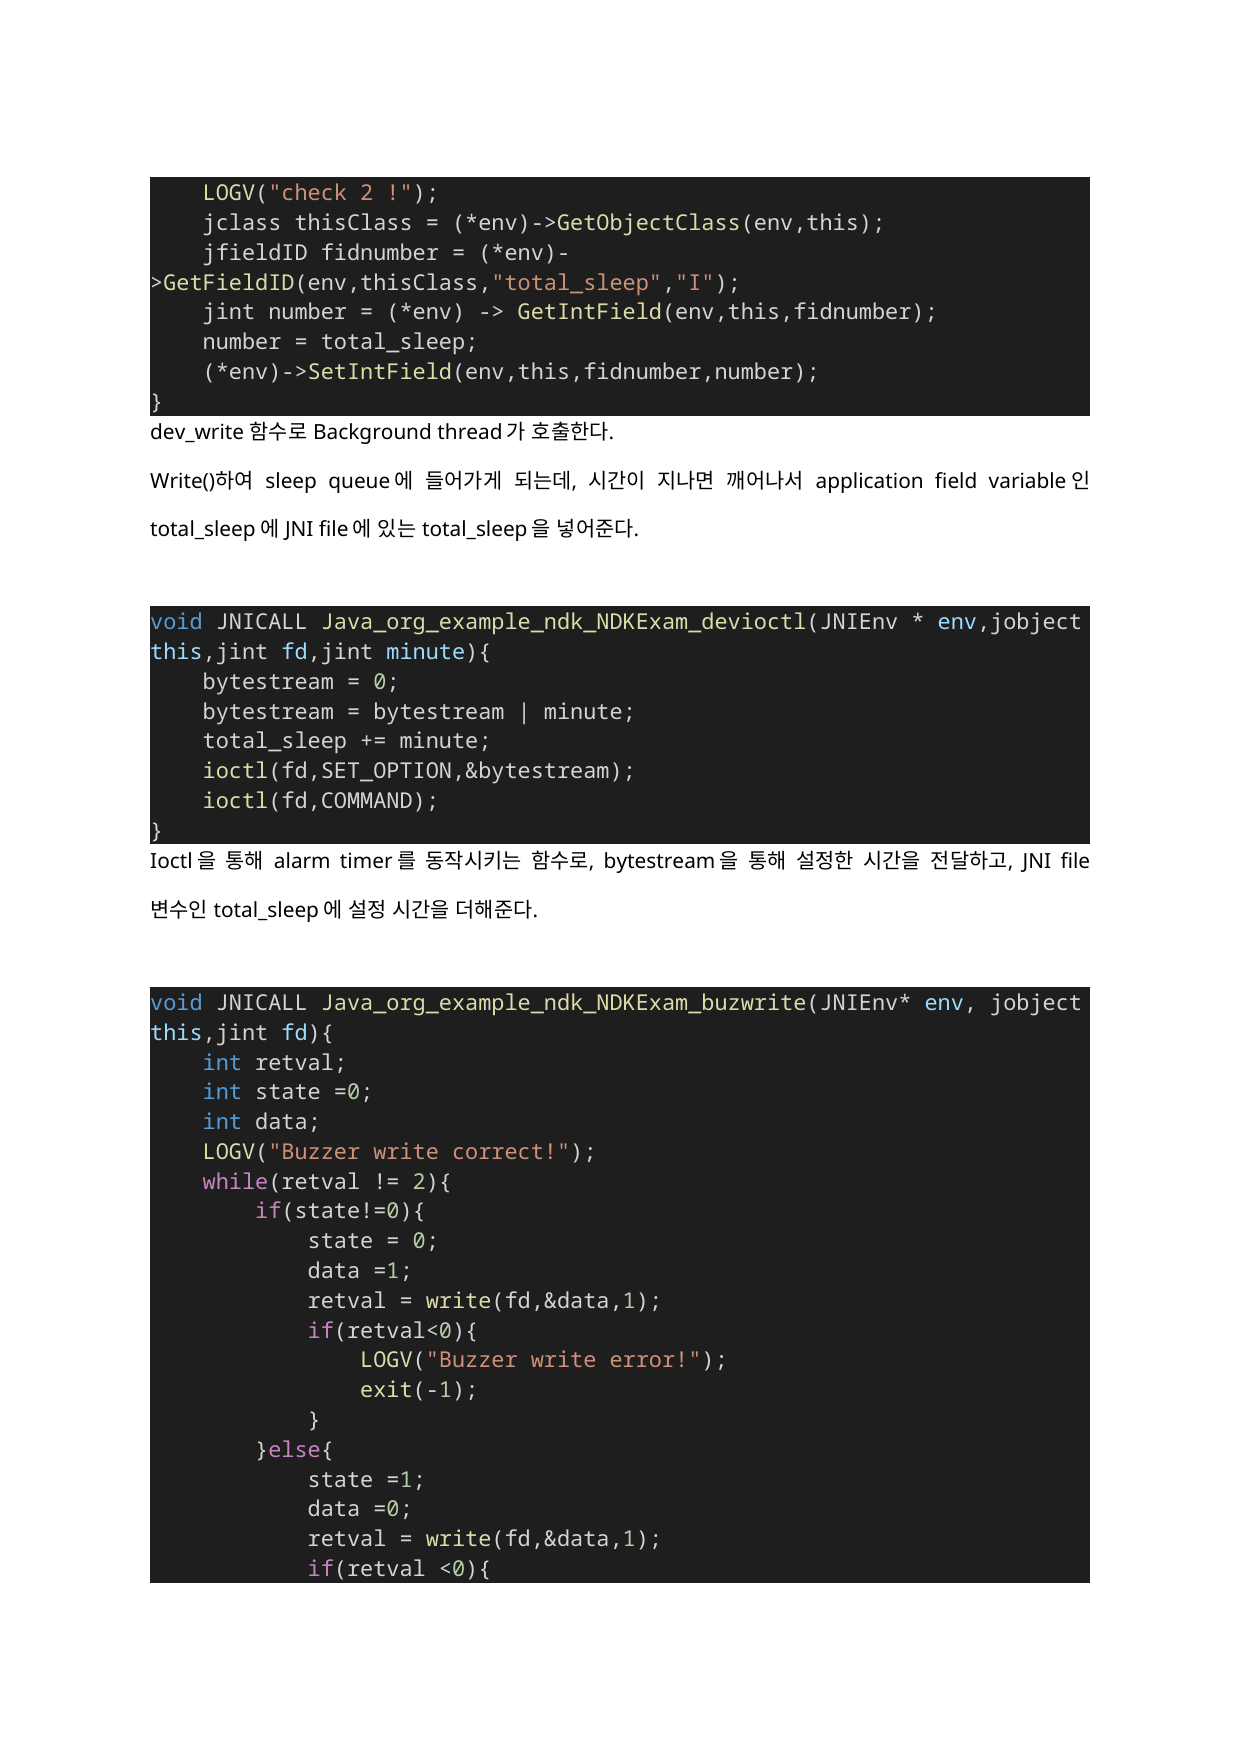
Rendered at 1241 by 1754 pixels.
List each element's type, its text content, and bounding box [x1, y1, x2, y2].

text } [150, 815, 1090, 844]
text bytestream = bytestream | minute; [150, 696, 1090, 725]
text jclass thisClass = (*env)->GetObjectClass(env,this); [150, 207, 1090, 237]
text Ioctl을 통해 alarm timer를 동작시키는 함수로, bytestream을 통해 설정한 시간을 전달하고, JNI file 변수인 total_sleep에 설정 시간을 더해준다. [150, 844, 1090, 923]
text int state =0; [150, 1076, 1090, 1106]
text while(retval != 2){ [150, 1166, 1090, 1195]
text void JNICALL Java_org_example_ndk_NDKExam_devioctl(JNIEnv * env,jobject this,jint fd,jint minute){ [150, 606, 1090, 666]
text if(retval <0){ [150, 1553, 1090, 1583]
text total_sleep += minute; [150, 725, 1090, 755]
text ioctl(fd,COMMAND); [150, 785, 1090, 815]
text (*env)->SetIntField(env,this,fidnumber,number); [150, 356, 1090, 386]
text LOGV("Buzzer write correct!"); [150, 1136, 1090, 1166]
text LOGV("check 2 !"); [150, 177, 1090, 207]
text }else{ [150, 1434, 1090, 1463]
text LOGV("Buzzer write error!"); [150, 1344, 1090, 1374]
text Write()하여 sleep queue에 들어가게 되는데, 시간이 지나면 깨어나서 application field variable인 total_sleep에 JNI file에 있는 total_sleep을 넣어준다. [150, 464, 1090, 543]
text if(state!=0){ [150, 1195, 1090, 1225]
text int retval; [150, 1046, 1090, 1076]
text number = total_sleep; [150, 326, 1090, 356]
text } [150, 386, 1090, 416]
text jfieldID fidnumber = (*env)->GetFieldID(env,thisClass,"total_sleep","I"); [150, 237, 1090, 296]
text exit(-1); [150, 1374, 1090, 1404]
text int data; [150, 1106, 1090, 1136]
text state =1; [150, 1463, 1090, 1493]
text data =1; [150, 1255, 1090, 1285]
text void JNICALL Java_org_example_ndk_NDKExam_buzwrite(JNIEnv* env, jobject this,jint fd){ [150, 987, 1090, 1046]
text dev_write 함수로 Background thread가 호출한다. [150, 416, 1090, 446]
text if(retval<0){ [150, 1314, 1090, 1344]
text state = 0; [150, 1225, 1090, 1255]
text } [150, 1404, 1090, 1434]
text ioctl(fd,SET_OPTION,&bytestream); [150, 755, 1090, 785]
text data =0; [150, 1493, 1090, 1523]
text retval = write(fd,&data,1); [150, 1285, 1090, 1314]
text jint number = (*env) -> GetIntField(env,this,fidnumber); [150, 296, 1090, 326]
text retval = write(fd,&data,1); [150, 1523, 1090, 1553]
text bytestream = 0; [150, 666, 1090, 696]
